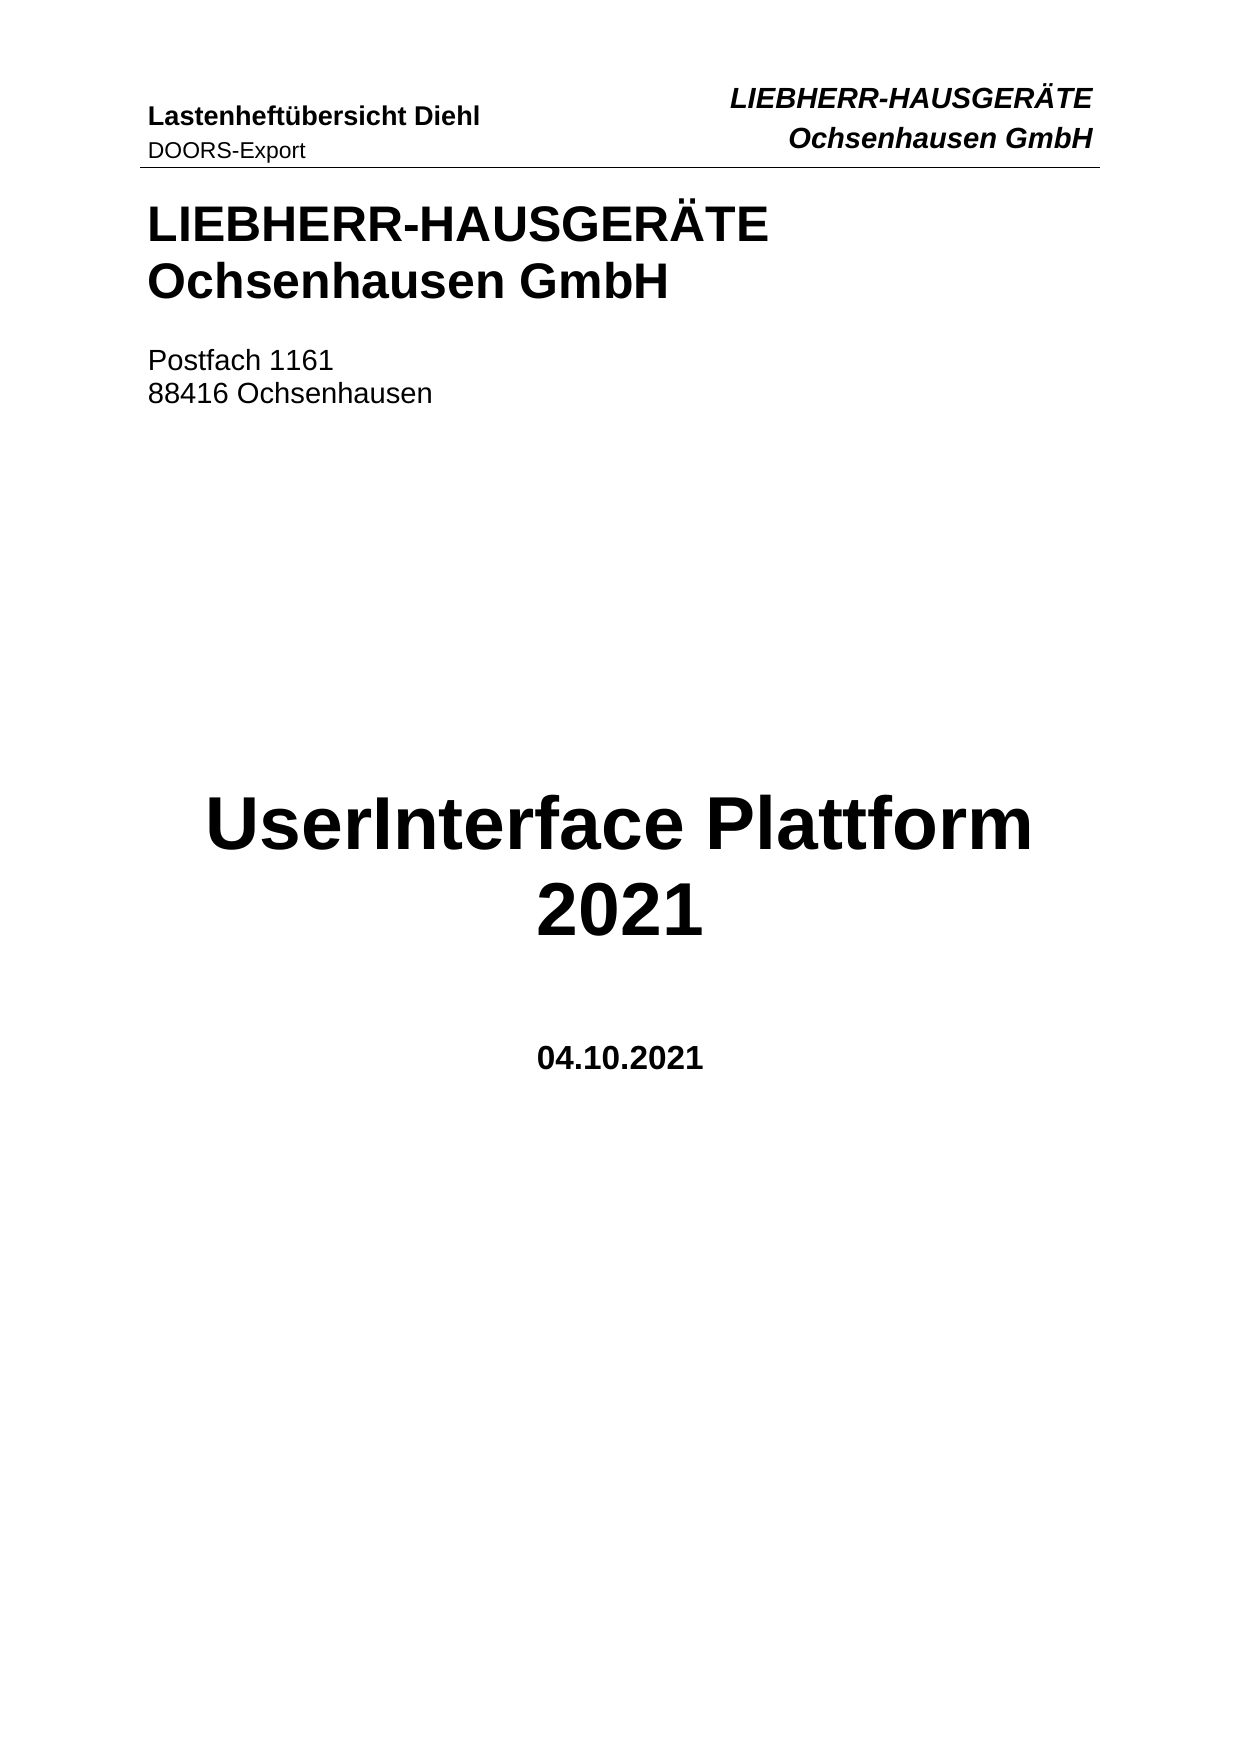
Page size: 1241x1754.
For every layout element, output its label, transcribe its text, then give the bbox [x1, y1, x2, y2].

title UserInterface Plattform 2021 [148, 779, 1093, 952]
title 04.10.2021 [148, 1038, 1093, 1076]
subtitle 88416 Ochsenhausen [148, 377, 1093, 410]
text Postfach 1161 [148, 343, 1093, 377]
subtitle LIEBHERR-HAUSGERÄTE [148, 194, 1093, 252]
text Ochsenhausen GmbH [148, 252, 1093, 309]
